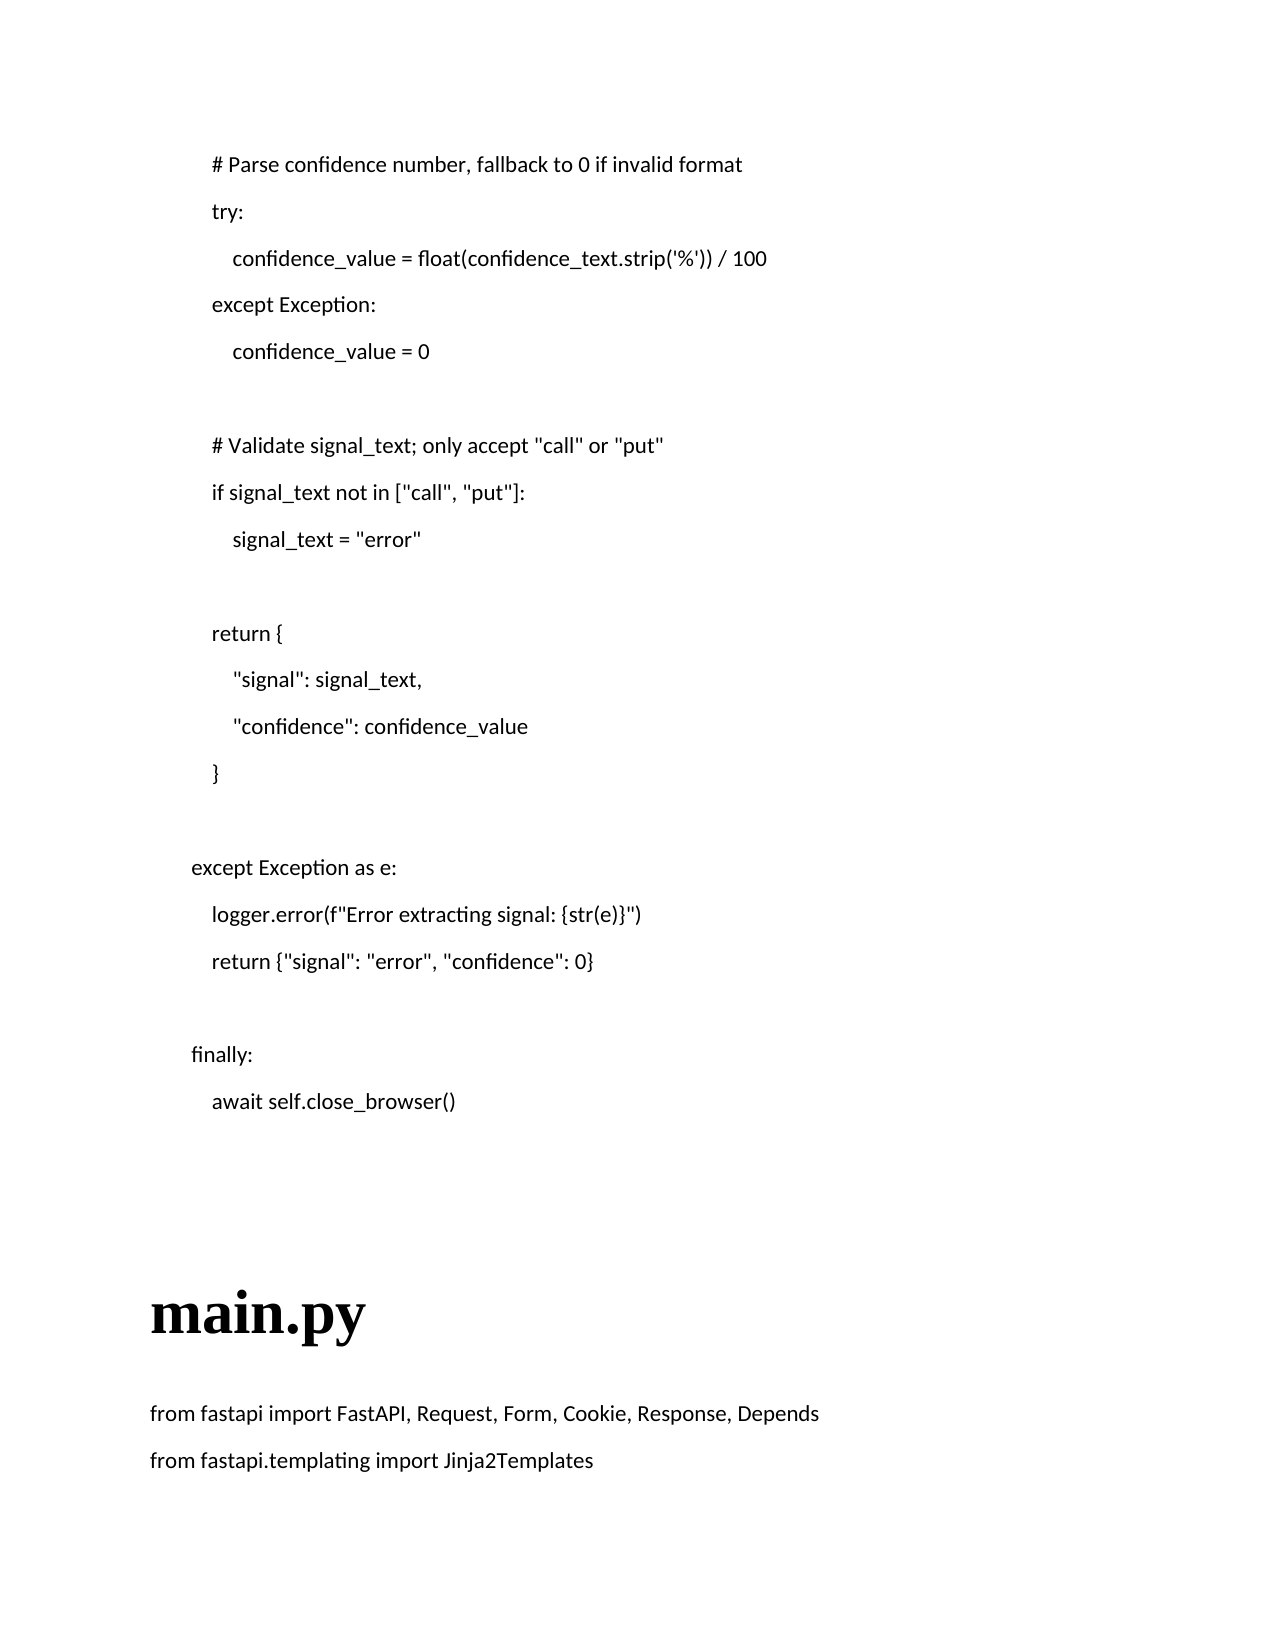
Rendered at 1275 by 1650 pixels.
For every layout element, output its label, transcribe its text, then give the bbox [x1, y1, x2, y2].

text finally: [150, 1041, 1125, 1069]
text signal_text = "error" [150, 525, 1125, 553]
text from fastapi.templating import Jinja2Templates [150, 1446, 1125, 1474]
text confidence_value = float(confidence_text.strip('%')) / 100 [150, 244, 1125, 272]
text await self.close_browser() [150, 1087, 1125, 1116]
text "signal": signal_text, [150, 666, 1125, 694]
text # Validate signal_text; only accept "call" or "put" [150, 431, 1125, 459]
text from fastapi import FastAPI, Request, Form, Cookie, Response, Depends [150, 1399, 1125, 1428]
text "confidence": confidence_value [150, 712, 1125, 741]
text except Exception: [150, 291, 1125, 319]
text confidence_value = 0 [150, 337, 1125, 366]
text if signal_text not in ["call", "put"]: [150, 478, 1125, 506]
text } [150, 759, 1125, 787]
text try: [150, 197, 1125, 225]
text # Parse confidence number, fallback to 0 if invalid format [150, 150, 1125, 178]
subtitle main.py [150, 1275, 1125, 1347]
text return { [150, 619, 1125, 647]
text except Exception as e: [150, 853, 1125, 881]
text logger.error(f"Error extracting signal: {str(e)}") [150, 900, 1125, 928]
text return {"signal": "error", "confidence": 0} [150, 947, 1125, 975]
